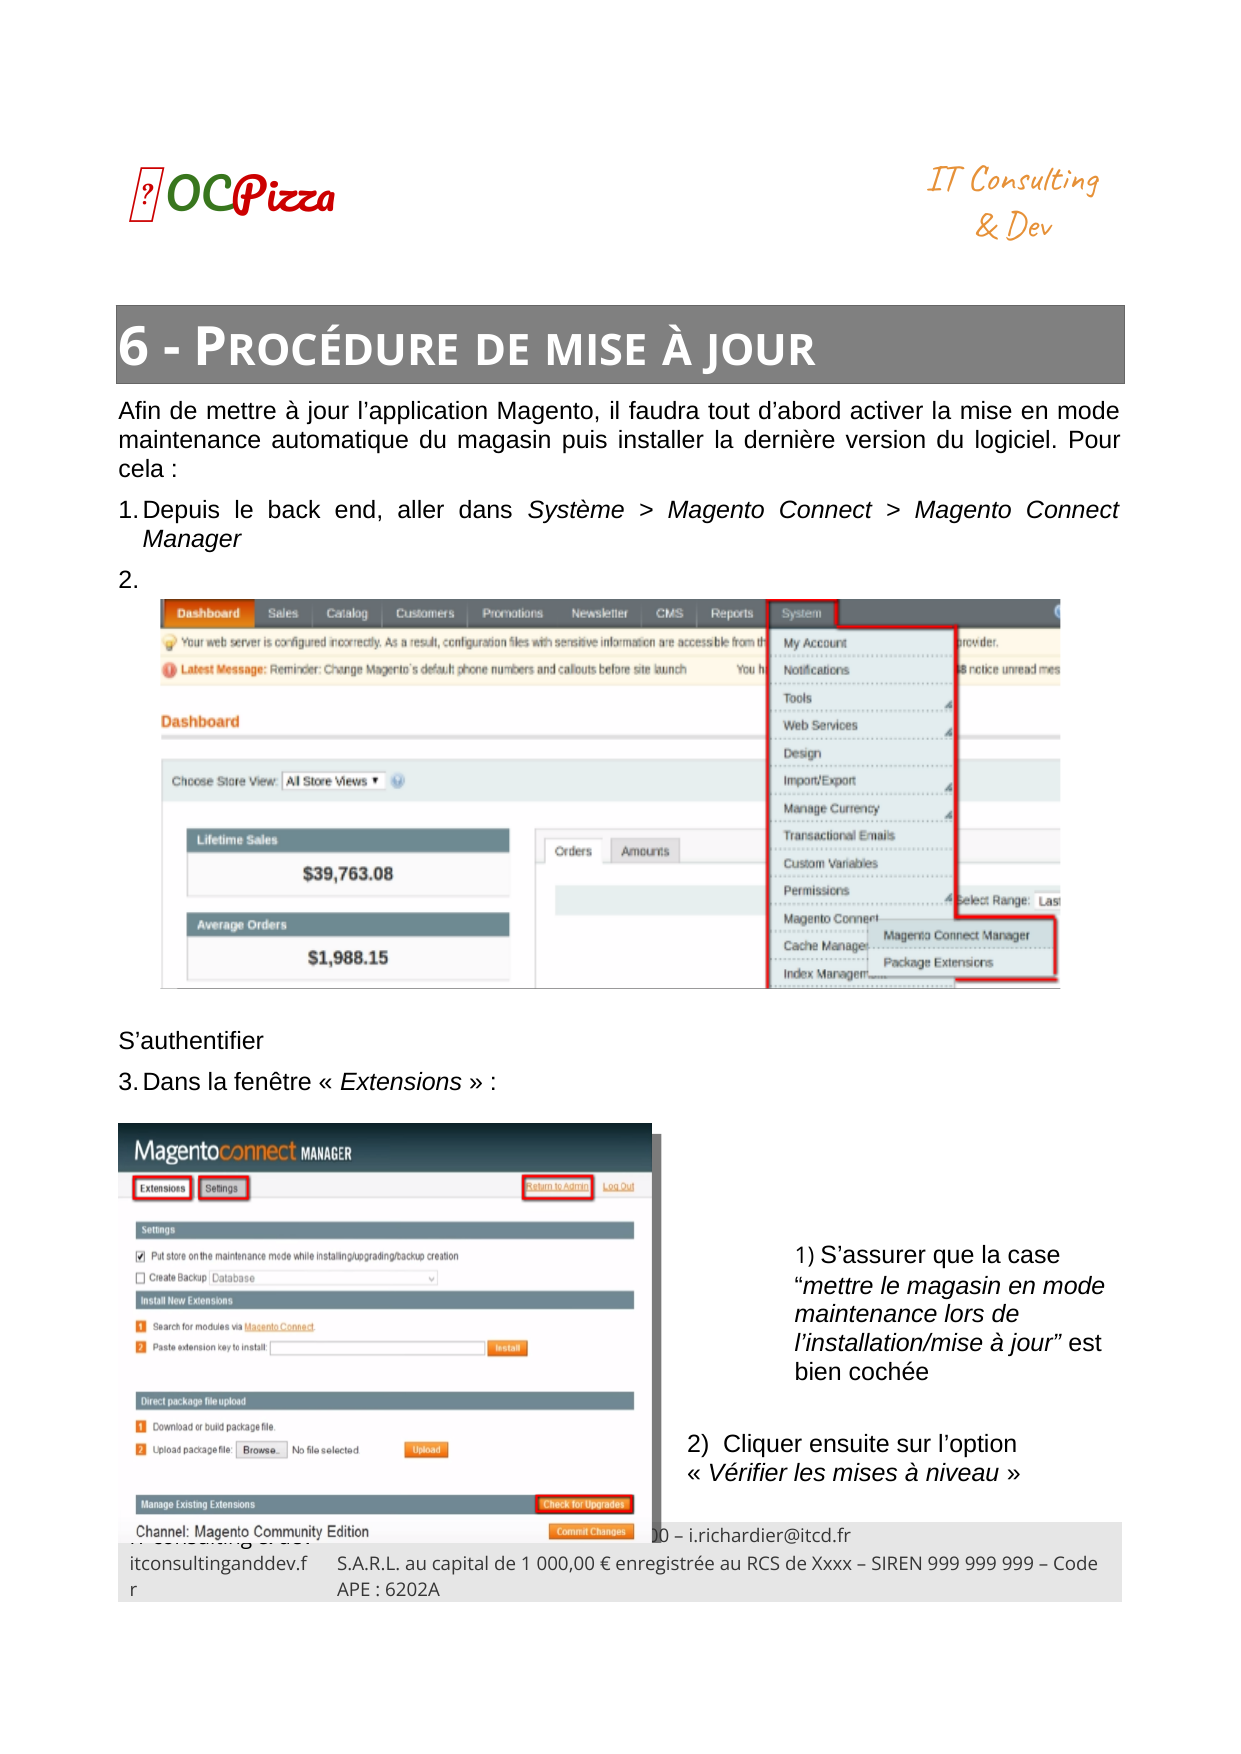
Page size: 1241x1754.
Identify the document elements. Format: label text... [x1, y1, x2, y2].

list Dans la fenêtre « Extensions » : [118, 1067, 1122, 1096]
list Depuis le back end, aller dans Système > Magento Connect > Magento Connect Manager [118, 495, 1122, 552]
text Afin de mettre à jour l’application Magento, il faudra tout d’abord activer la mise en mode maintenance automatique du magasin puis installer la dernière version du logiciel. Pour cela : [118, 396, 1122, 482]
subtitle Procédure de mise à jour [117, 306, 1124, 383]
picture [118, 1123, 662, 1543]
text 2) Cliquer ensuite sur l’option « Vérifier les mises à niveau » [662, 1429, 1122, 1487]
picture [160, 599, 1061, 989]
text 1) S’assurer que la case “mettre le magasin en mode maintenance lors de l’installation/mise à jour” est bien cochée [662, 1239, 1122, 1417]
